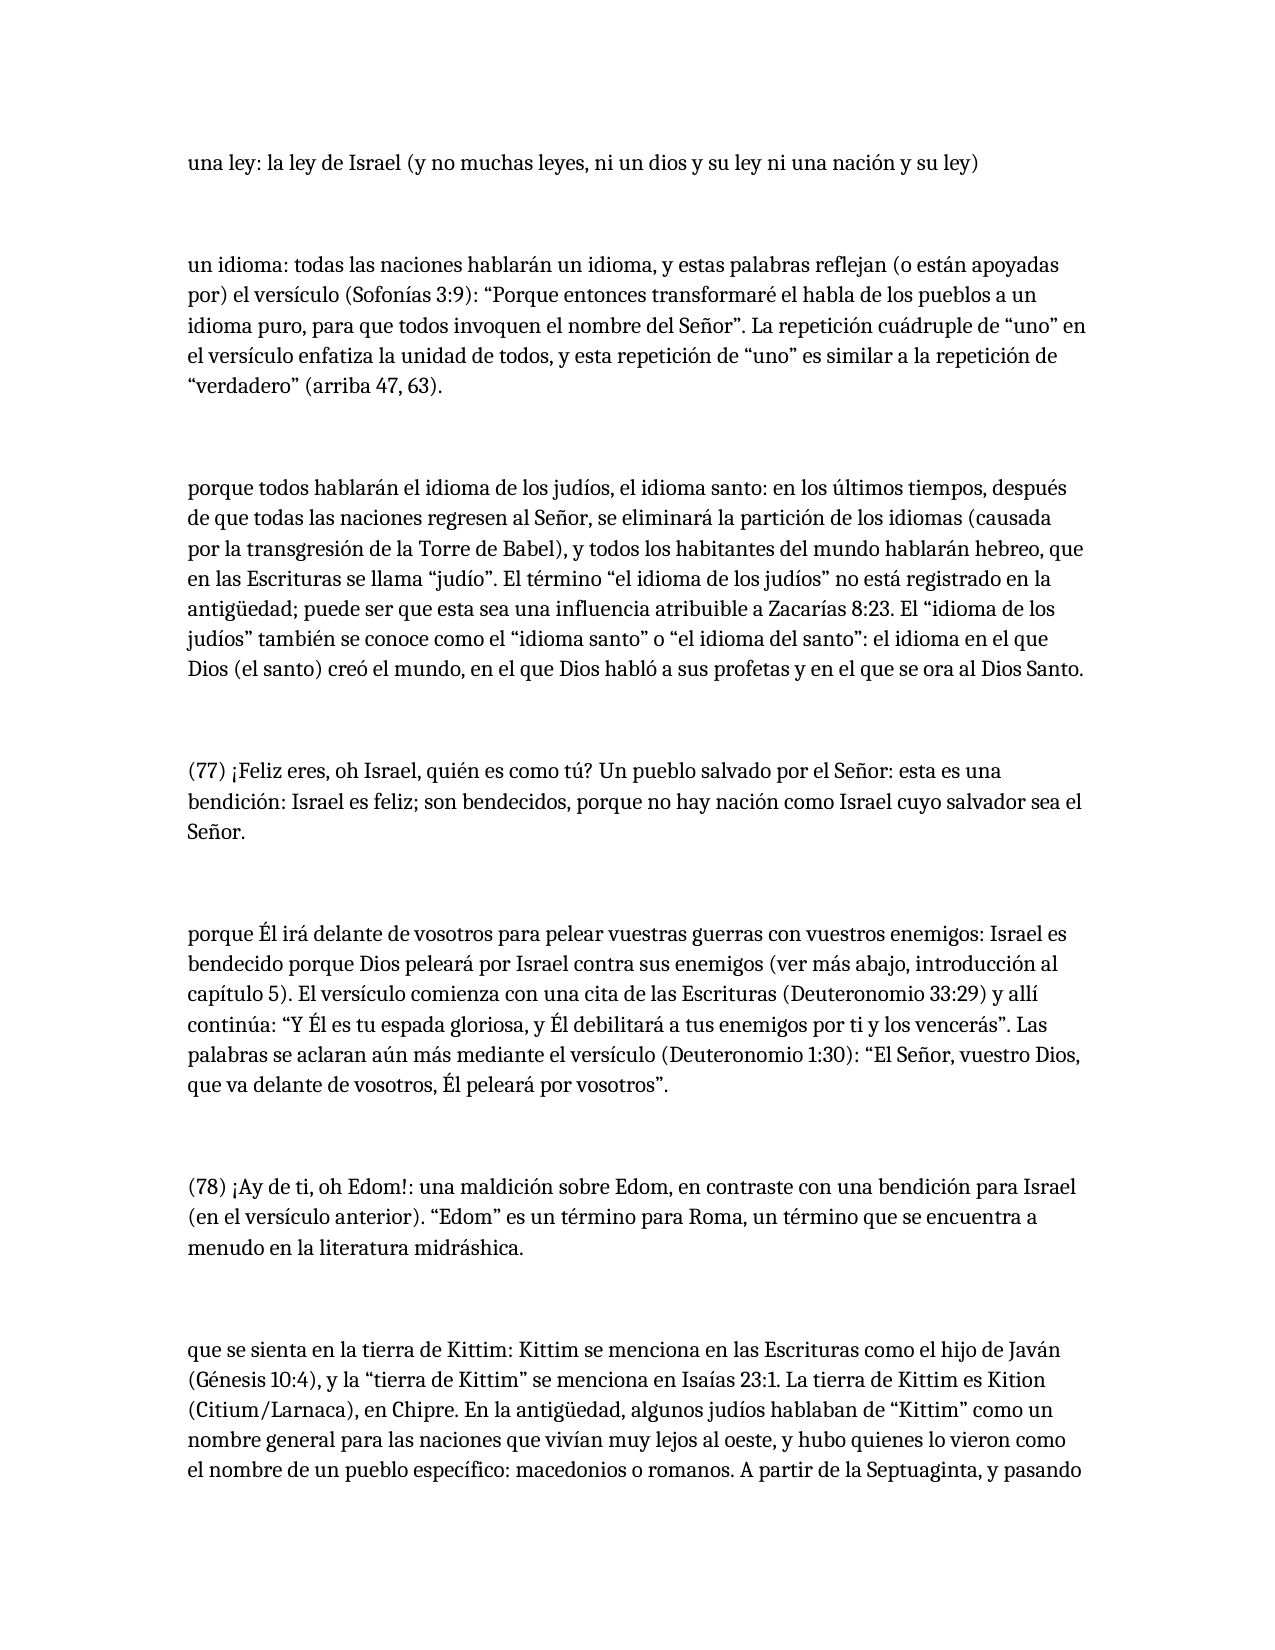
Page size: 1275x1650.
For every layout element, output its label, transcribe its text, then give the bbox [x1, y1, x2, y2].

text (78) ¡Ay de ti, oh Edom!: una maldición sobre Edom, en contraste con una bendición para Israel (en el versículo anterior). “Edom” es un término para Roma, un término que se encuentra a menudo en la literatura midráshica. [187, 1174, 1087, 1261]
text (77) ¡Feliz eres, oh Israel, quién es como tú? Un pueblo salvado por el Señor: esta es una bendición: Israel es feliz; son bendecidos, porque no hay nación como Israel cuyo salvador sea el Señor. [187, 758, 1087, 845]
text porque todos hablarán el idioma de los judíos, el idioma santo: en los últimos tiempos, después de que todas las naciones regresen al Señor, se eliminará la partición de los idiomas (causada por la transgresión de la Torre de Babel), y todos los habitantes del mundo hablarán hebreo, que en las Escrituras se llama “judío”. El término “el idioma de los judíos” no está registrado en la antigüedad; puede ser que esta sea una influencia atribuible a Zacarías 8:23. El “idioma de los judíos” también se conoce como el “idioma santo” o “el idioma del santo”: el idioma en el que Dios (el santo) creó el mundo, en el que Dios habló a sus profetas y en el que se ora al Dios Santo. [187, 475, 1087, 683]
text una ley: la ley de Israel (y no muchas leyes, ni un dios y su ley ni una nación y su ley) [187, 150, 1087, 176]
text porque Él irá delante de vosotros para pelear vuestras guerras con vuestros enemigos: Israel es bendecido porque Dios peleará por Israel contra sus enemigos (ver más abajo, introducción al capítulo 5). El versículo comienza con una cita de las Escrituras (Deuteronomio 33:29) y allí continúa: “Y Él es tu espada gloriosa, y Él debilitará a tus enemigos por ti y los vencerás”. Las palabras se aclaran aún más mediante el versículo (Deuteronomio 1:30): “El Señor, vuestro Dios, que va delante de vosotros, Él peleará por vosotros”. [187, 921, 1087, 1098]
text un idioma: todas las naciones hablarán un idioma, y estas palabras reflejan (o están apoyadas por) el versículo (Sofonías 3:9): “Porque entonces transformaré el habla de los pueblos a un idioma puro, para que todos invoquen el nombre del Señor”. La repetición cuádruple de “uno” en el versículo enfatiza la unidad de todos, y esta repetición de “uno” es similar a la repetición de “verdadero” (arriba 47, 63). [187, 252, 1087, 399]
